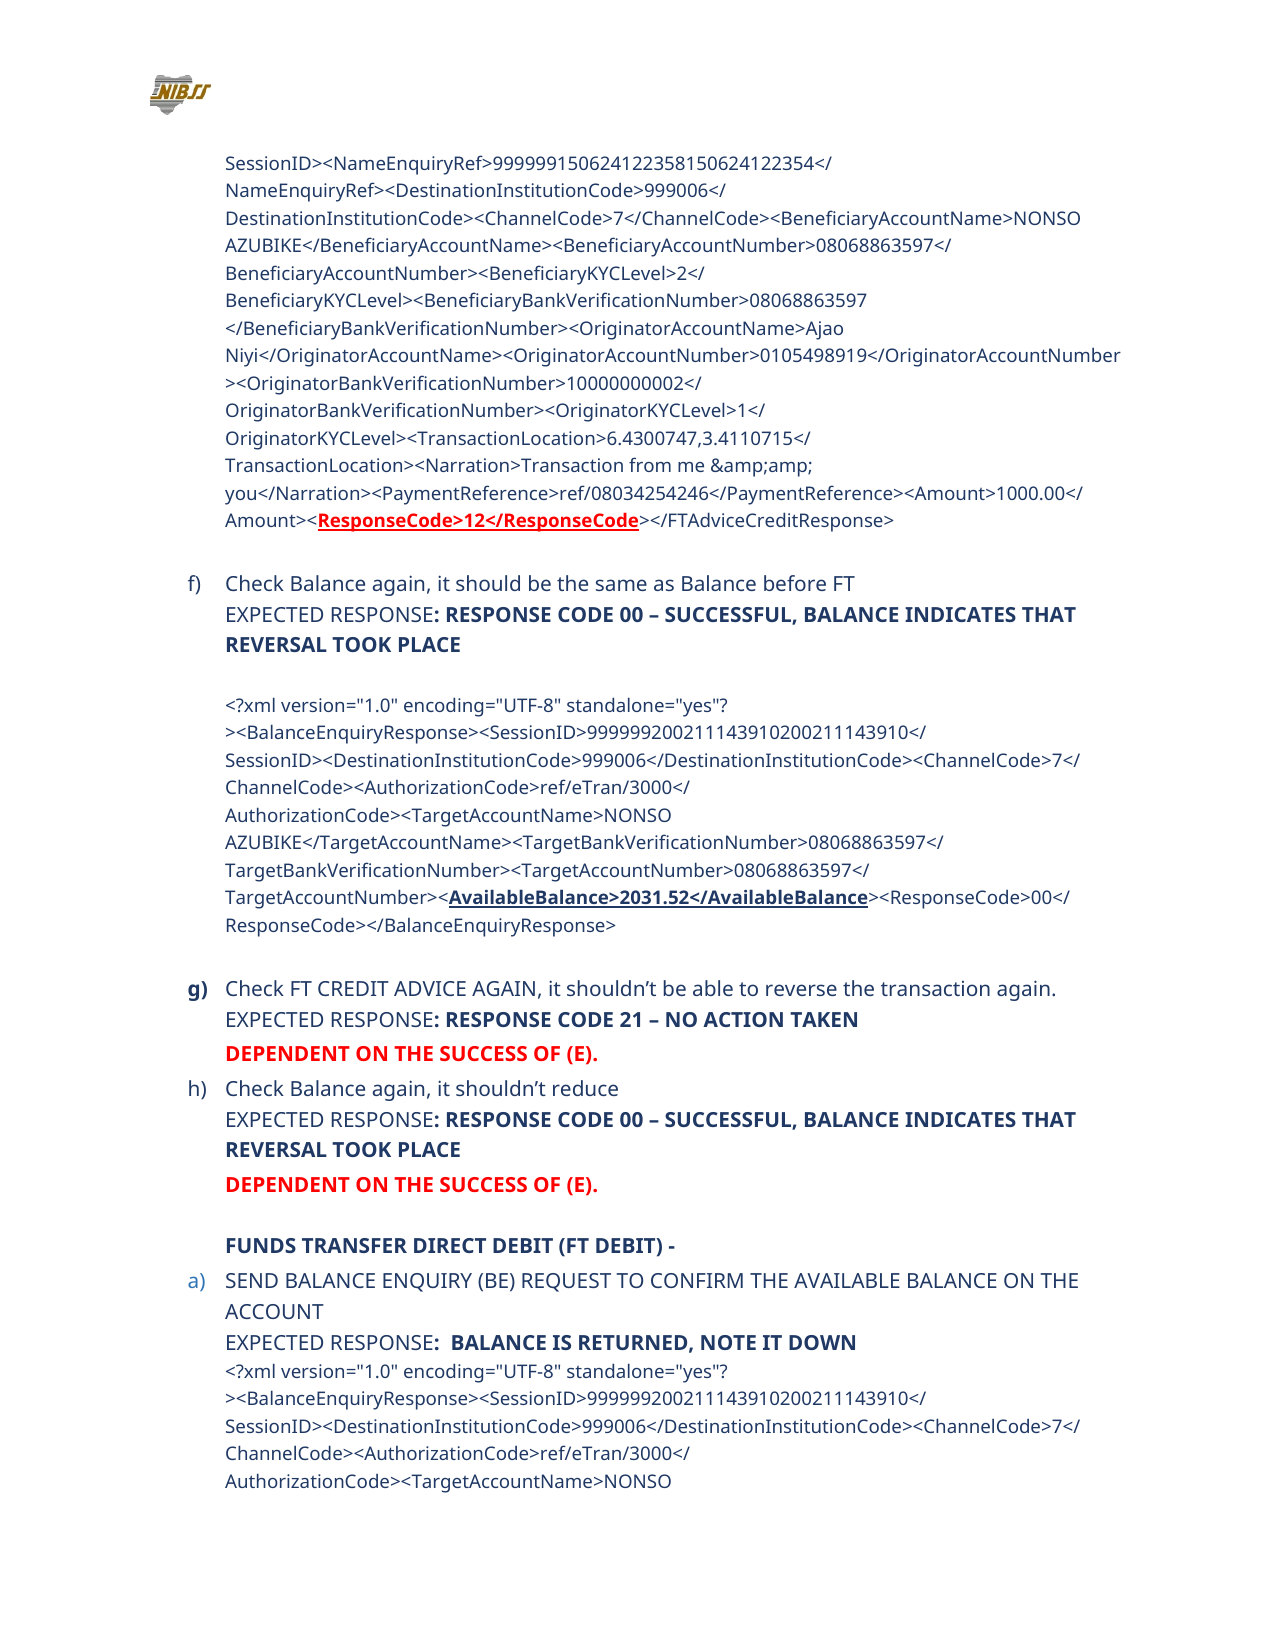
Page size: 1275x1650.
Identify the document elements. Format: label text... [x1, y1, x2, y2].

subtitle DEPENDENT ON THE SUCCESS OF (E). [225, 1039, 1125, 1068]
subtitle Check FT CREDIT ADVICE AGAIN, it shouldn’t be able to reverse the transaction again. EXPECTED RESPONSE: RESPONSE CODE 21 – NO ACTION TAKEN [187, 974, 1125, 1033]
subtitle Check Balance again, it should be the same as Balance before FT [187, 569, 1125, 598]
picture [150, 75, 212, 115]
subtitle DEPENDENT ON THE SUCCESS OF (E). [225, 1170, 1125, 1199]
text EXPECTED RESPONSE: RESPONSE CODE 00 – SUCCESSFUL, BALANCE INDICATES THAT REVERSAL TOOK PLACE [225, 600, 1125, 659]
text <?xml version="1.0" encoding="UTF-8" standalone="yes"?><BalanceEnquiryResponse><SessionID>999999200211143910200211143910</SessionID><DestinationInstitutionCode>999006</DestinationInstitutionCode><ChannelCode>7</ChannelCode><AuthorizationCode>ref/eTran/3000</AuthorizationCode><TargetAccountName>NONSO AZUBIKE</TargetAccountName><TargetBankVerificationNumber>08068863597</TargetBankVerificationNumber><TargetAccountNumber>08068863597</TargetAccountNumber><AvailableBalance>2031.52</AvailableBalance><ResponseCode>00</ResponseCode></BalanceEnquiryResponse> [225, 692, 1125, 937]
subtitle SEND BALANCE ENQUIRY (BE) REQUEST TO CONFIRM THE AVAILABLE BALANCE ON THE ACCOUNT [187, 1266, 1125, 1326]
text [225, 1328, 1125, 1494]
subtitle Check Balance again, it shouldn’t reduce [187, 1074, 1125, 1103]
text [225, 150, 1125, 533]
text FUNDS TRANSFER DIRECT DEBIT (FT DEBIT) - [225, 1201, 1125, 1260]
text EXPECTED RESPONSE: RESPONSE CODE 00 – SUCCESSFUL, BALANCE INDICATES THAT REVERSAL TOOK PLACE [225, 1105, 1125, 1164]
